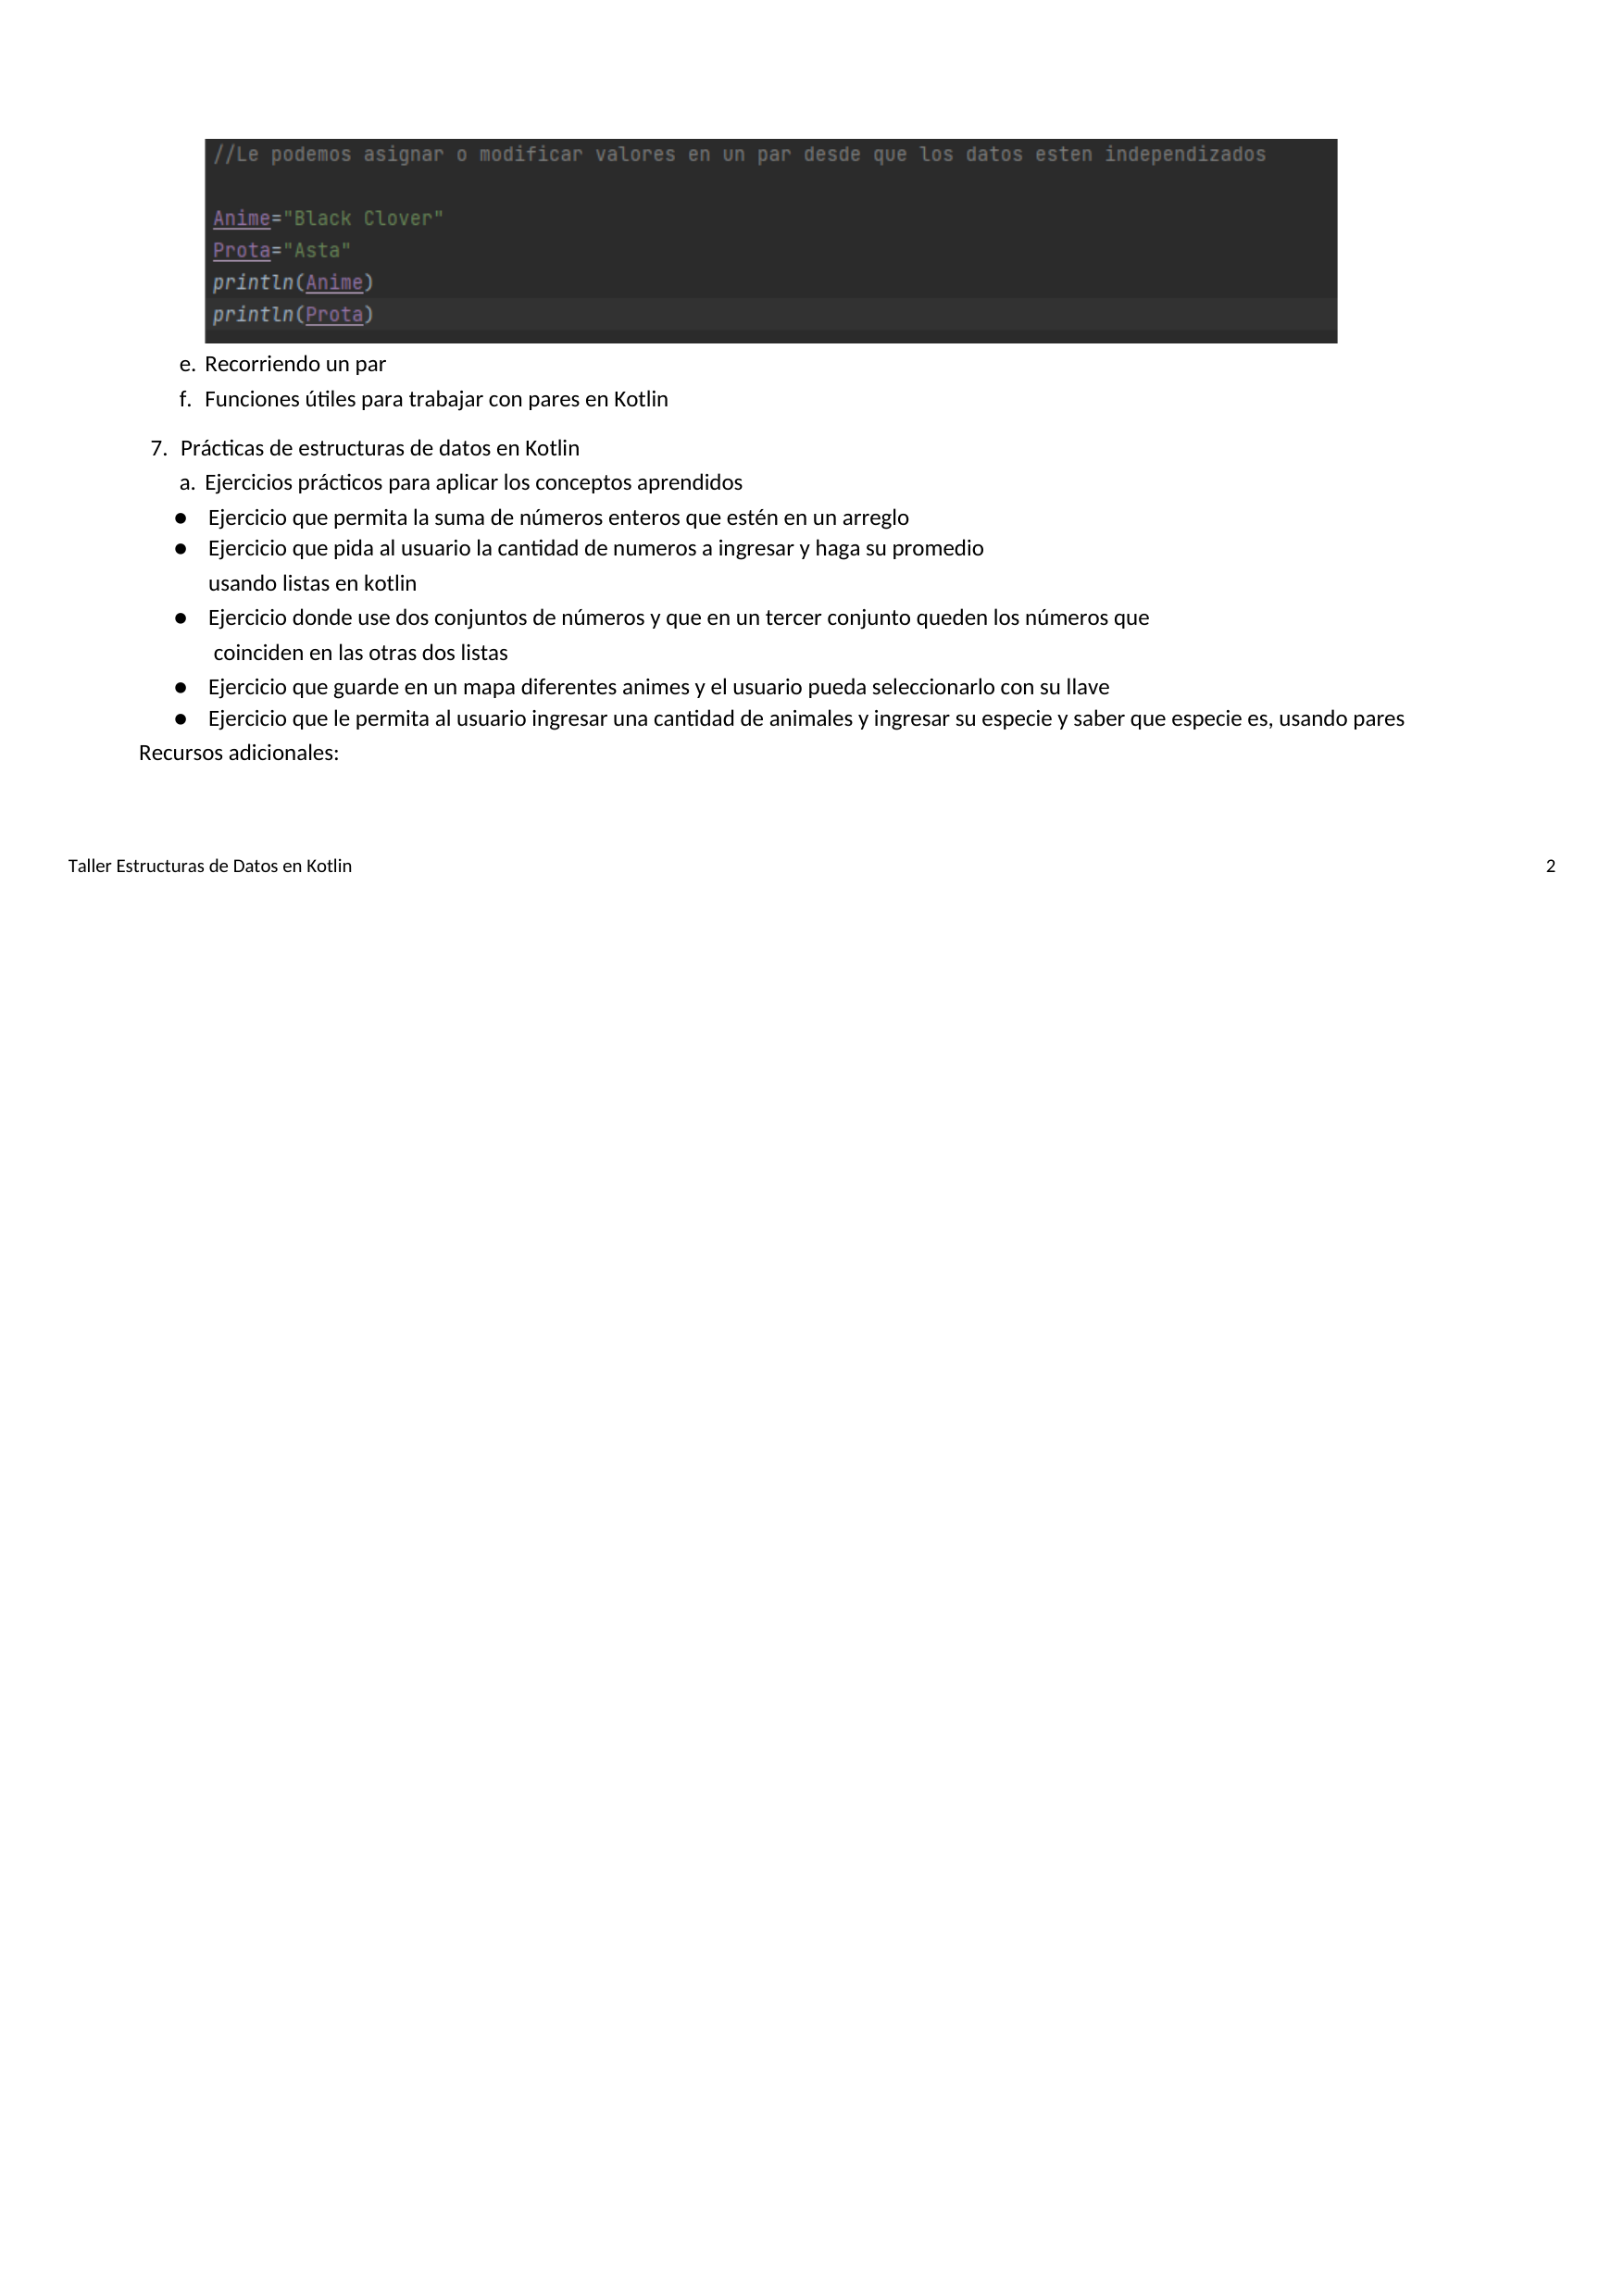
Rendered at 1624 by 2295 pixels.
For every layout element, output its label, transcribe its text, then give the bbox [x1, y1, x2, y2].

list Funciones útiles para trabajar con pares en Kotlin [179, 384, 1493, 412]
list Ejercicios prácticos para aplicar los conceptos aprendidos [179, 468, 1493, 496]
text Recursos adicionales: [139, 738, 1493, 767]
list Recorriendo un par [179, 349, 1493, 378]
picture [205, 139, 1338, 343]
text coinciden en las otras dos listas [139, 638, 1493, 666]
list Ejercicio donde use dos conjuntos de números y que en un tercer conjunto queden los números que [173, 603, 1493, 631]
list Prácticas de estructuras de datos en Kotlin [150, 433, 1493, 461]
list Ejercicio que guarde en un mapa diferentes animes y el usuario pueda seleccionarlo con su llave [173, 672, 1493, 701]
list Ejercicio que permita la suma de números enteros que estén en un arreglo [173, 503, 1493, 530]
list Ejercicio que pida al usuario la cantidad de numeros a ingresar y haga su promedio [173, 533, 1493, 562]
text Taller Estructuras de Datos en Kotlin 2 [68, 854, 1557, 878]
list Ejercicio que le permita al usuario ingresar una cantidad de animales y ingresar su especie y saber que especie es, usando pares [173, 704, 1493, 732]
text usando listas en kotlin [139, 568, 1493, 596]
